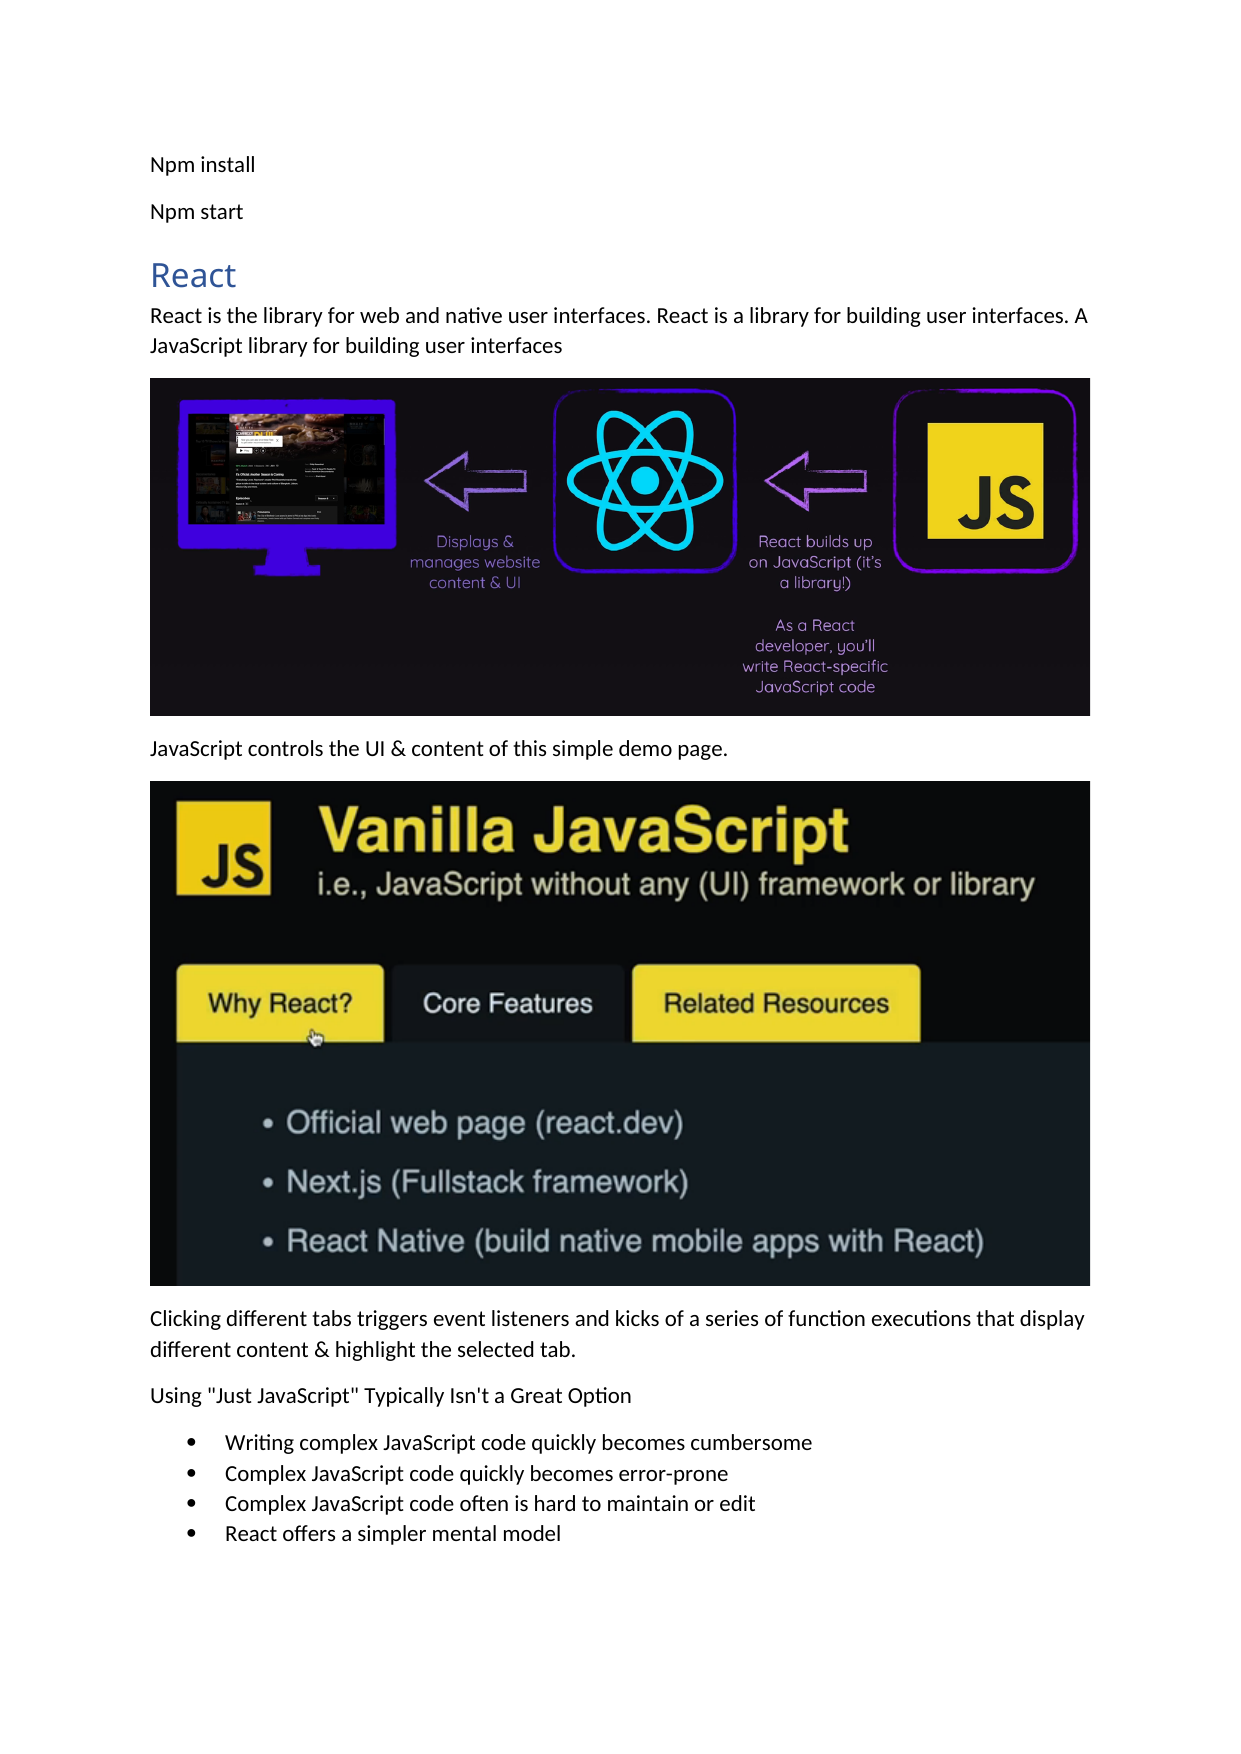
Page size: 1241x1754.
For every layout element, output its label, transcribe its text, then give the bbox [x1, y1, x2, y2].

list Complex JavaScript code quickly becomes error-prone [187, 1459, 1090, 1487]
text Using "Just JavaScript" Typically Isn't a Great Option [150, 1382, 1090, 1410]
list Complex JavaScript code often is hard to maintain or edit [187, 1489, 1090, 1517]
text Npm install [150, 150, 1090, 178]
picture [150, 781, 1091, 1286]
text Npm start [150, 197, 1090, 225]
text Clicking different tabs triggers event listeners and kicks of a series of function executions that display different content & highlight the selected tab. [150, 1304, 1090, 1363]
text React is the library for web and native user interfaces. React is a library for building user interfaces. A JavaScript library for building user interfaces [150, 301, 1090, 359]
picture [150, 378, 1091, 716]
text JavaScript controls the UI & content of this simple demo page. [150, 734, 1090, 763]
list React offers a simpler mental model [187, 1519, 1090, 1547]
subtitle React [150, 252, 1090, 297]
list Writing complex JavaScript code quickly becomes cumbersome [187, 1428, 1090, 1457]
